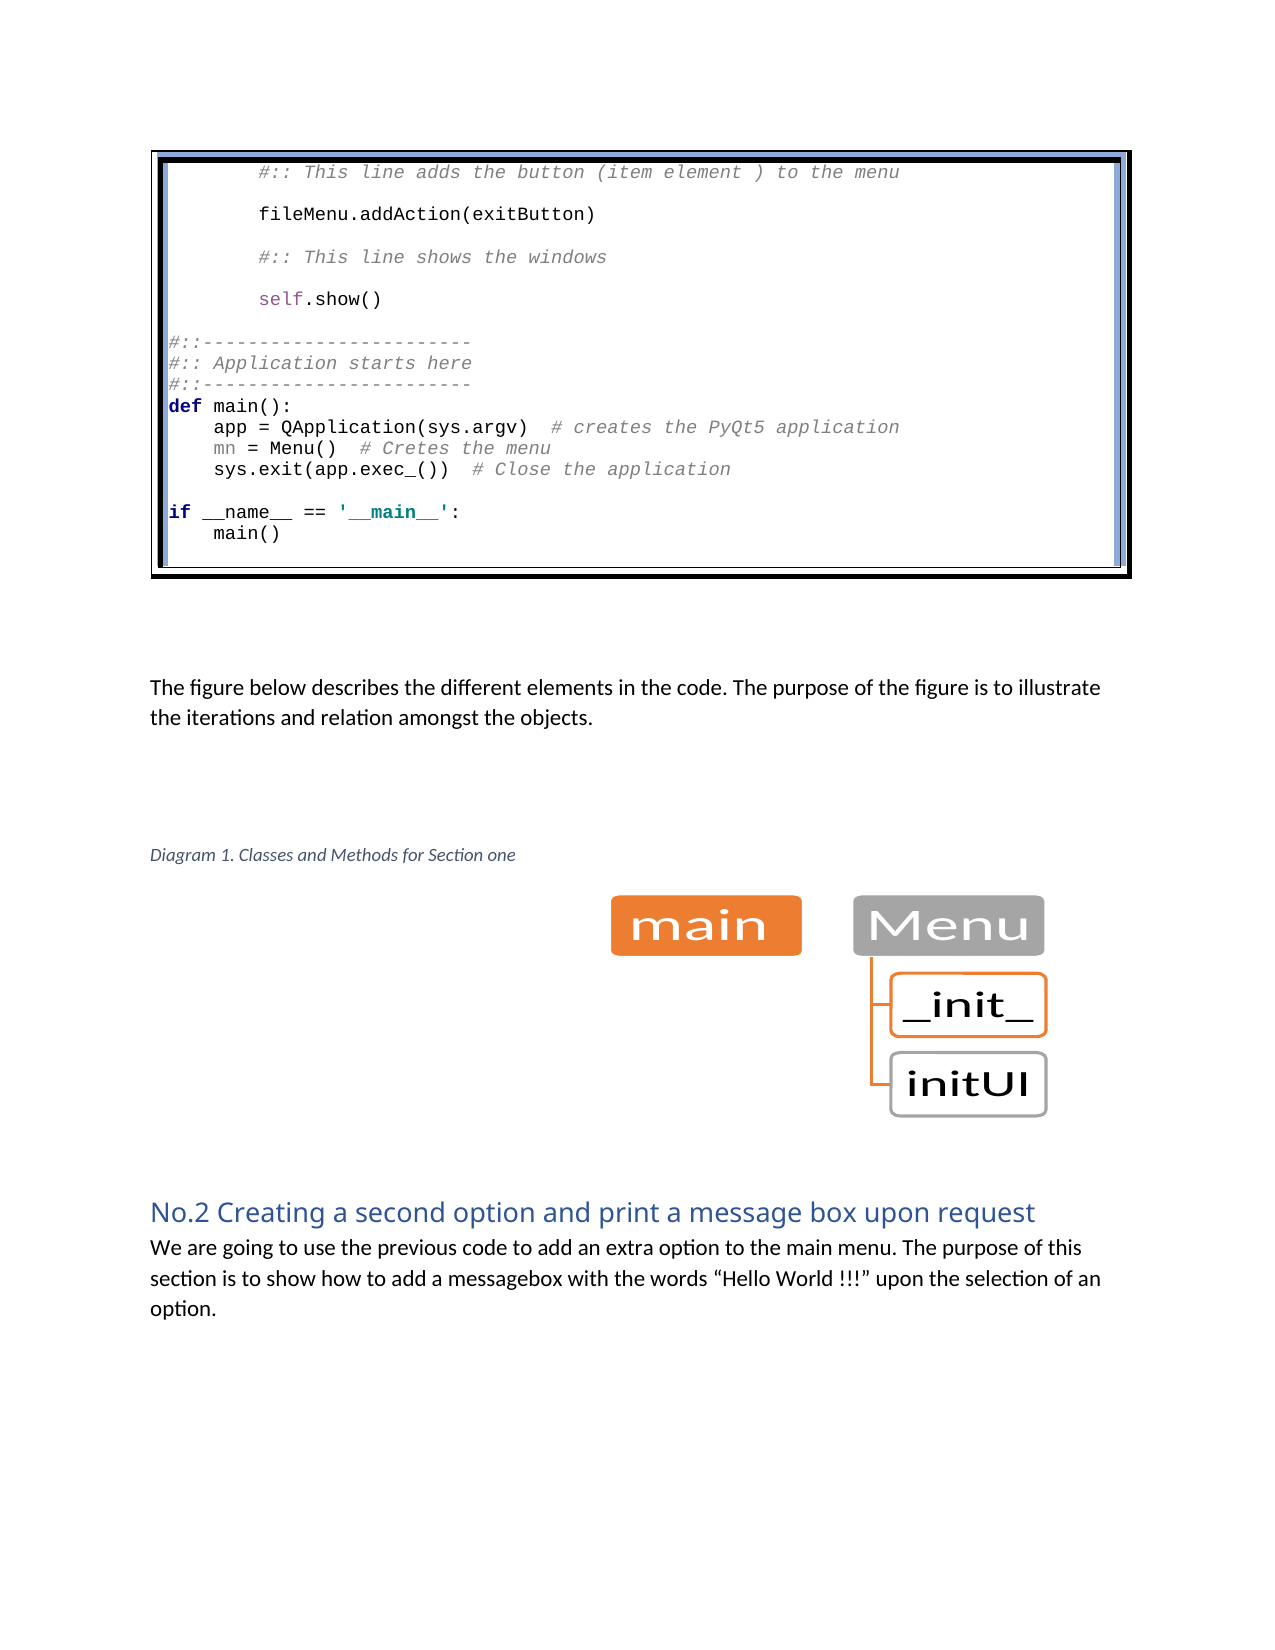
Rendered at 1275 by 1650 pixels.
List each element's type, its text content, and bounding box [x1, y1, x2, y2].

text The figure below describes the different elements in the code. The purpose of the figure is to illustrate the iterations and relation amongst the objects. [150, 673, 1125, 731]
subtitle No.2 Creating a second option and print a message box upon request [150, 1194, 1125, 1231]
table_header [157, 152, 1126, 566]
text Diagram 1. Classes and Methods for Section one [150, 843, 1125, 866]
text We are going to use the previous code to add an extra option to the main menu. The purpose of this section is to show how to add a messagebox with the words “Hello World !!!” upon the selection of an option. [150, 1233, 1125, 1322]
